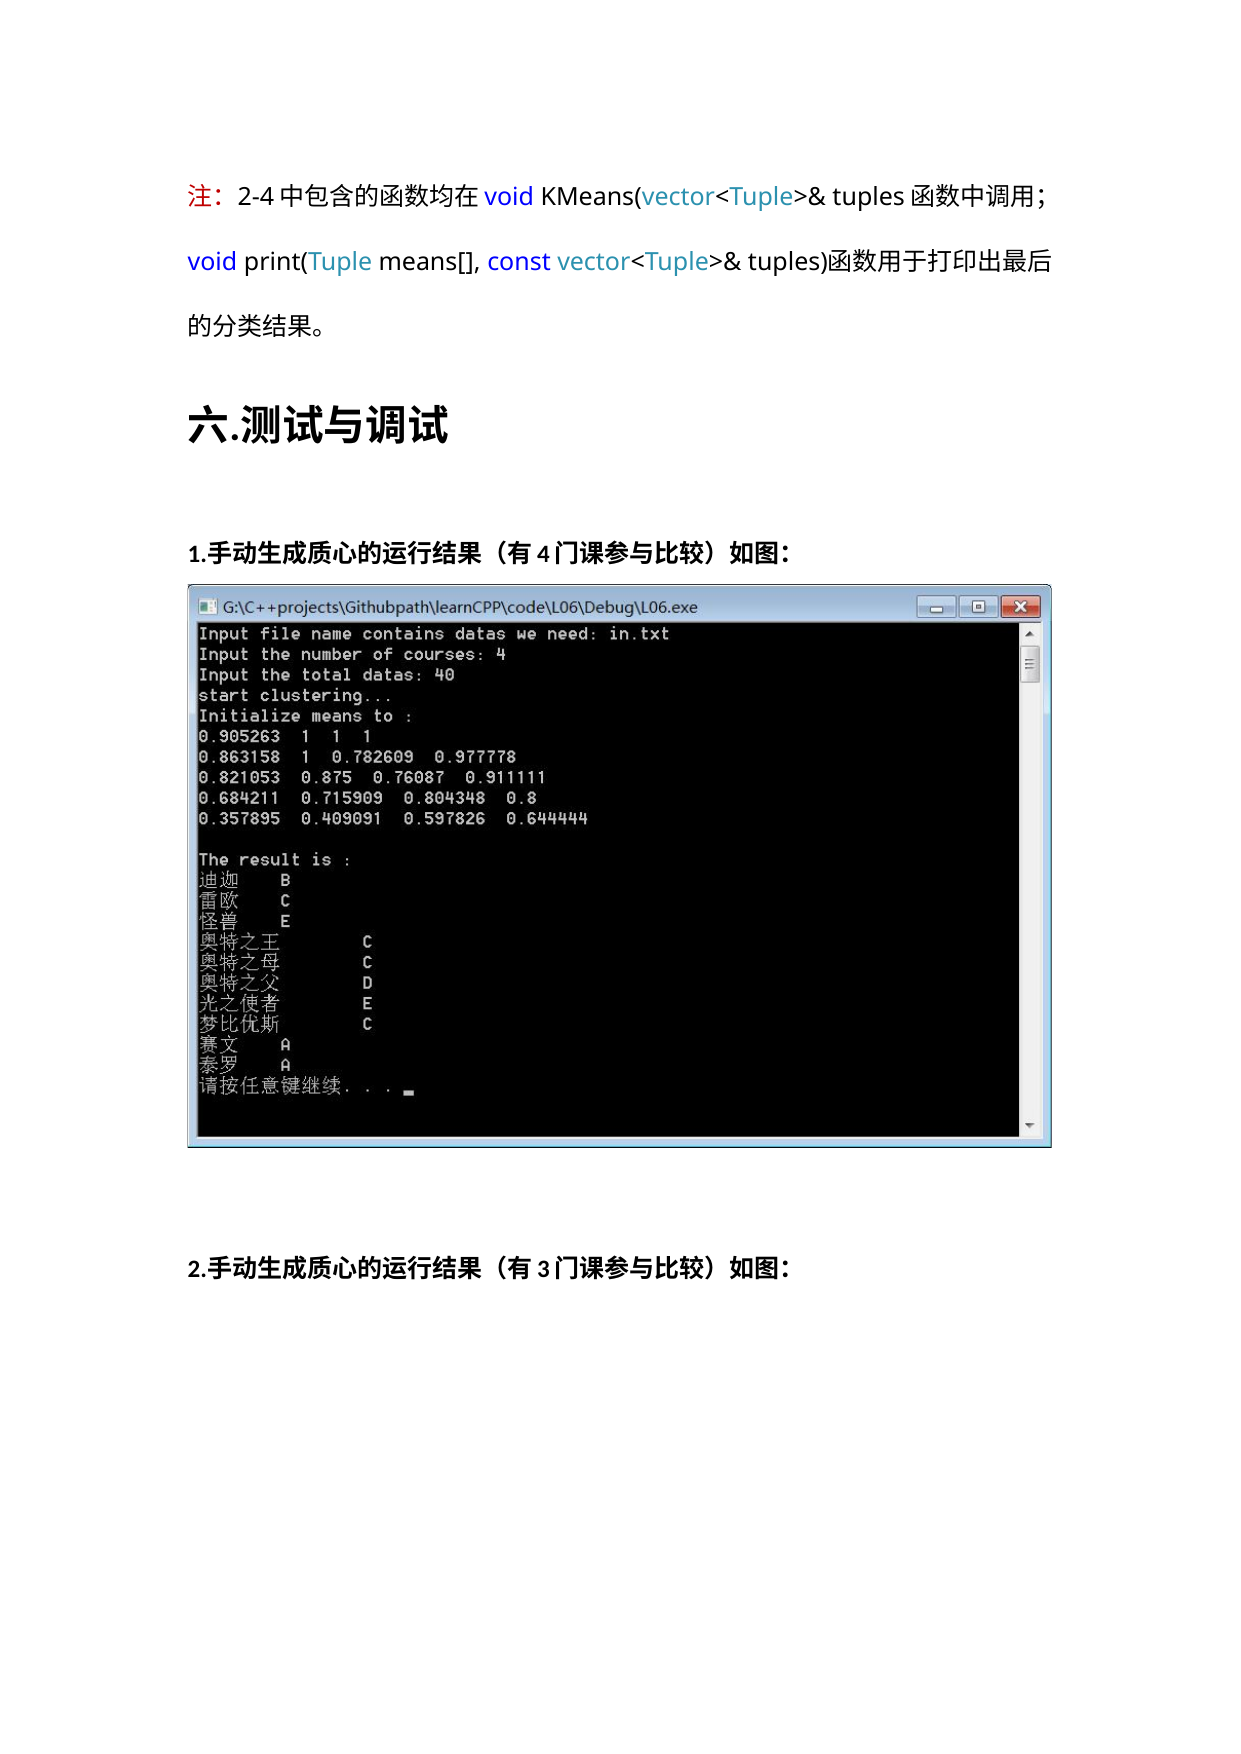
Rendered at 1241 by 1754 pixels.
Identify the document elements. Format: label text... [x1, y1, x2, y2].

list void print(Tuple means[], const vector<Tuple>& tuples)函数用于打印出最后的分类结果。 [187, 254, 1053, 357]
picture [187, 584, 1052, 1148]
list 六.测试与调试 [187, 389, 1053, 454]
list void print(Tuple means[], const vector<Tuple>& tuples)函数用于打印出最后的分类结果。 [187, 227, 1053, 257]
list 手动生成质心的运行结果（有3门课参与比较）如图： [187, 1234, 1053, 1299]
list 注：2-4中包含的函数均在void KMeans(vector<Tuple>& tuples函数中调用； [187, 162, 1053, 227]
list 1.手动生成质心的运行结果（有4门课参与比较）如图： [187, 519, 1053, 584]
